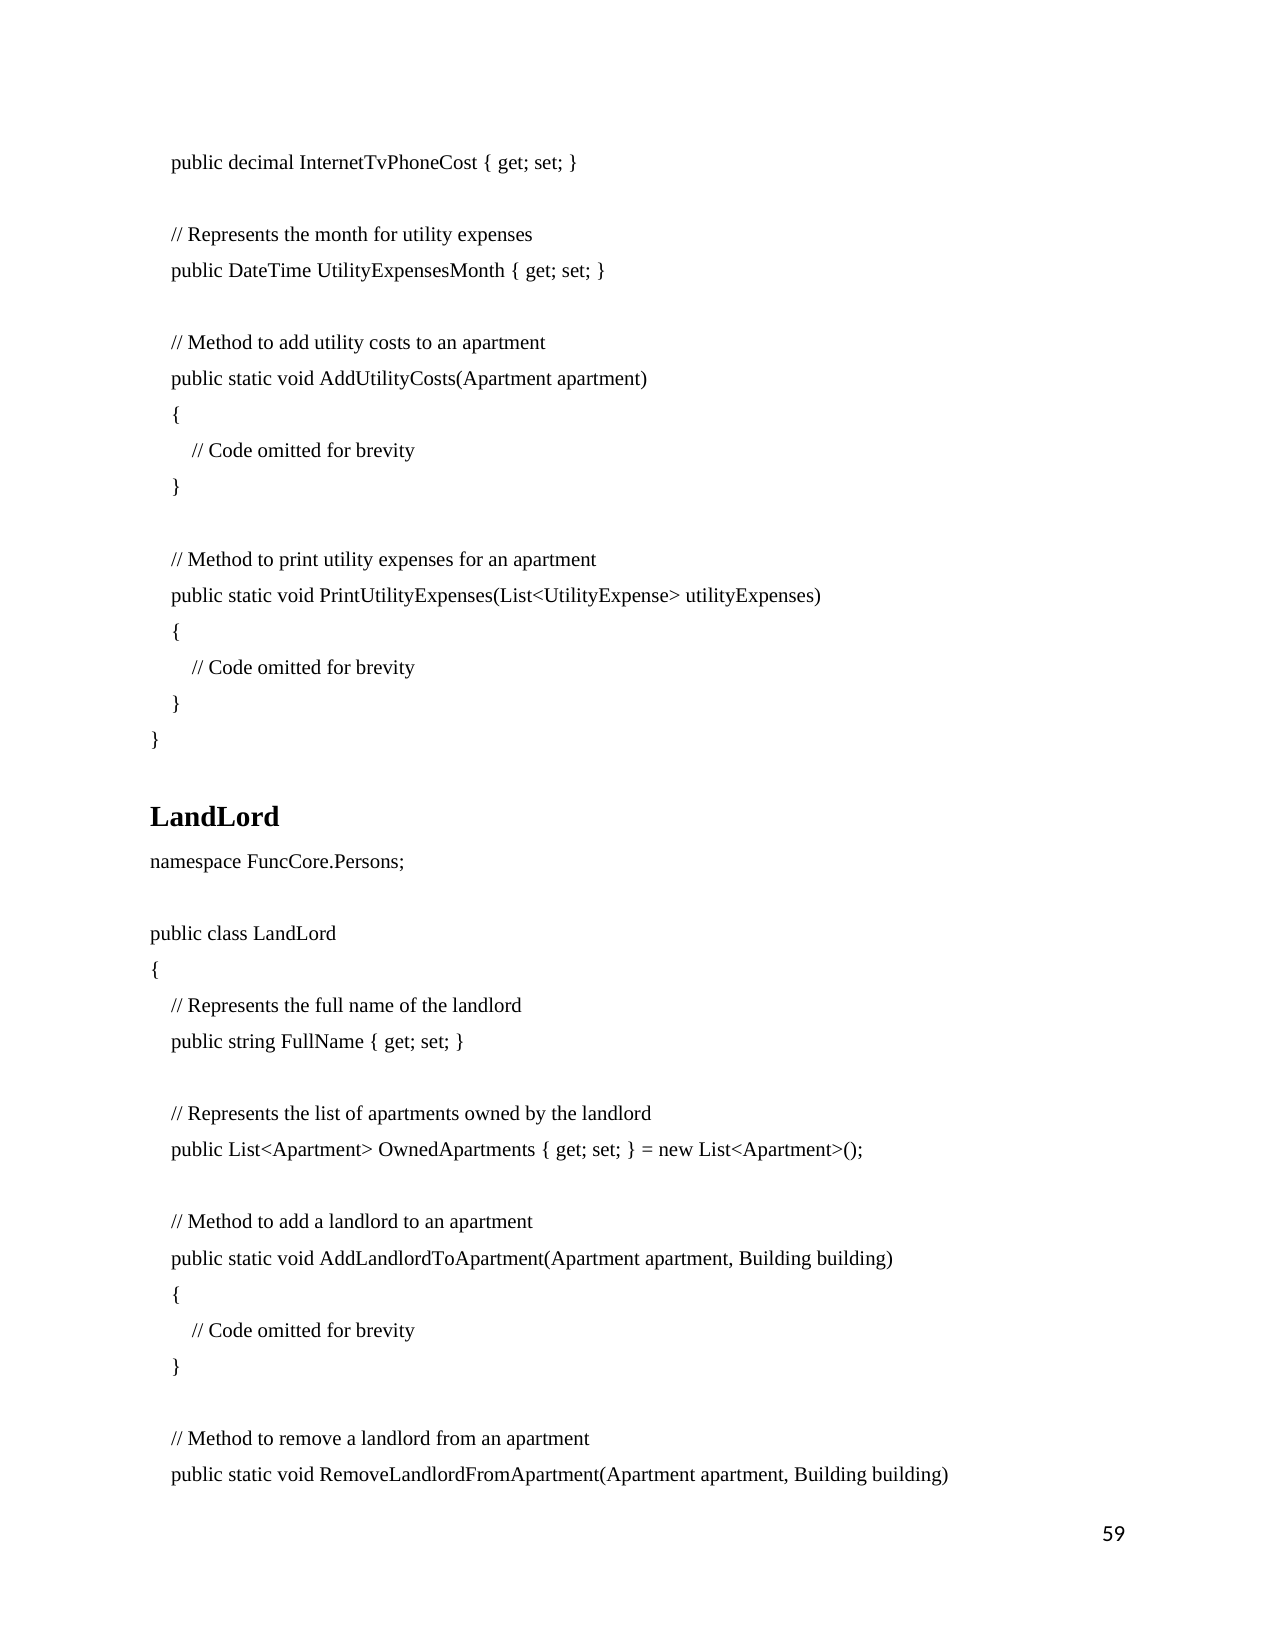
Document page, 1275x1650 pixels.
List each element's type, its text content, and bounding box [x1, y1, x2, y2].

text public List<Apartment> OwnedApartments { get; set; } = new List<Apartment>(); [150, 1137, 1125, 1161]
text { [150, 957, 1125, 981]
text public static void RemoveLandlordFromApartment(Apartment apartment, Building building) [150, 1462, 1125, 1486]
text // Represents the full name of the landlord [150, 993, 1125, 1017]
text } [150, 474, 1125, 498]
text // Code omitted for brevity [150, 438, 1125, 462]
text public DateTime UtilityExpensesMonth { get; set; } [150, 258, 1125, 282]
text LandLord [150, 799, 1125, 832]
text } [150, 1354, 1125, 1378]
text { [150, 402, 1125, 426]
text // Represents the month for utility expenses [150, 222, 1125, 246]
text public static void AddLandlordToApartment(Apartment apartment, Building building) [150, 1246, 1125, 1269]
text namespace FuncCore.Persons; [150, 849, 1125, 873]
text // Code omitted for brevity [150, 1318, 1125, 1342]
text // Code omitted for brevity [150, 654, 1125, 679]
text public decimal InternetTvPhoneCost { get; set; } [150, 150, 1125, 174]
text } [150, 727, 1125, 751]
text public string FullName { get; set; } [150, 1029, 1125, 1053]
text // Method to remove a landlord from an apartment [150, 1426, 1125, 1450]
text public static void PrintUtilityExpenses(List<UtilityExpense> utilityExpenses) [150, 582, 1125, 607]
text // Method to add utility costs to an apartment [150, 330, 1125, 354]
text // Method to add a landlord to an apartment [150, 1209, 1125, 1233]
text { [150, 1282, 1125, 1306]
text } [150, 691, 1125, 715]
text // Method to print utility expenses for an apartment [150, 546, 1125, 571]
text public class LandLord [150, 921, 1125, 945]
text { [150, 618, 1125, 643]
text // Represents the list of apartments owned by the landlord [150, 1101, 1125, 1125]
text public static void AddUtilityCosts(Apartment apartment) [150, 366, 1125, 390]
